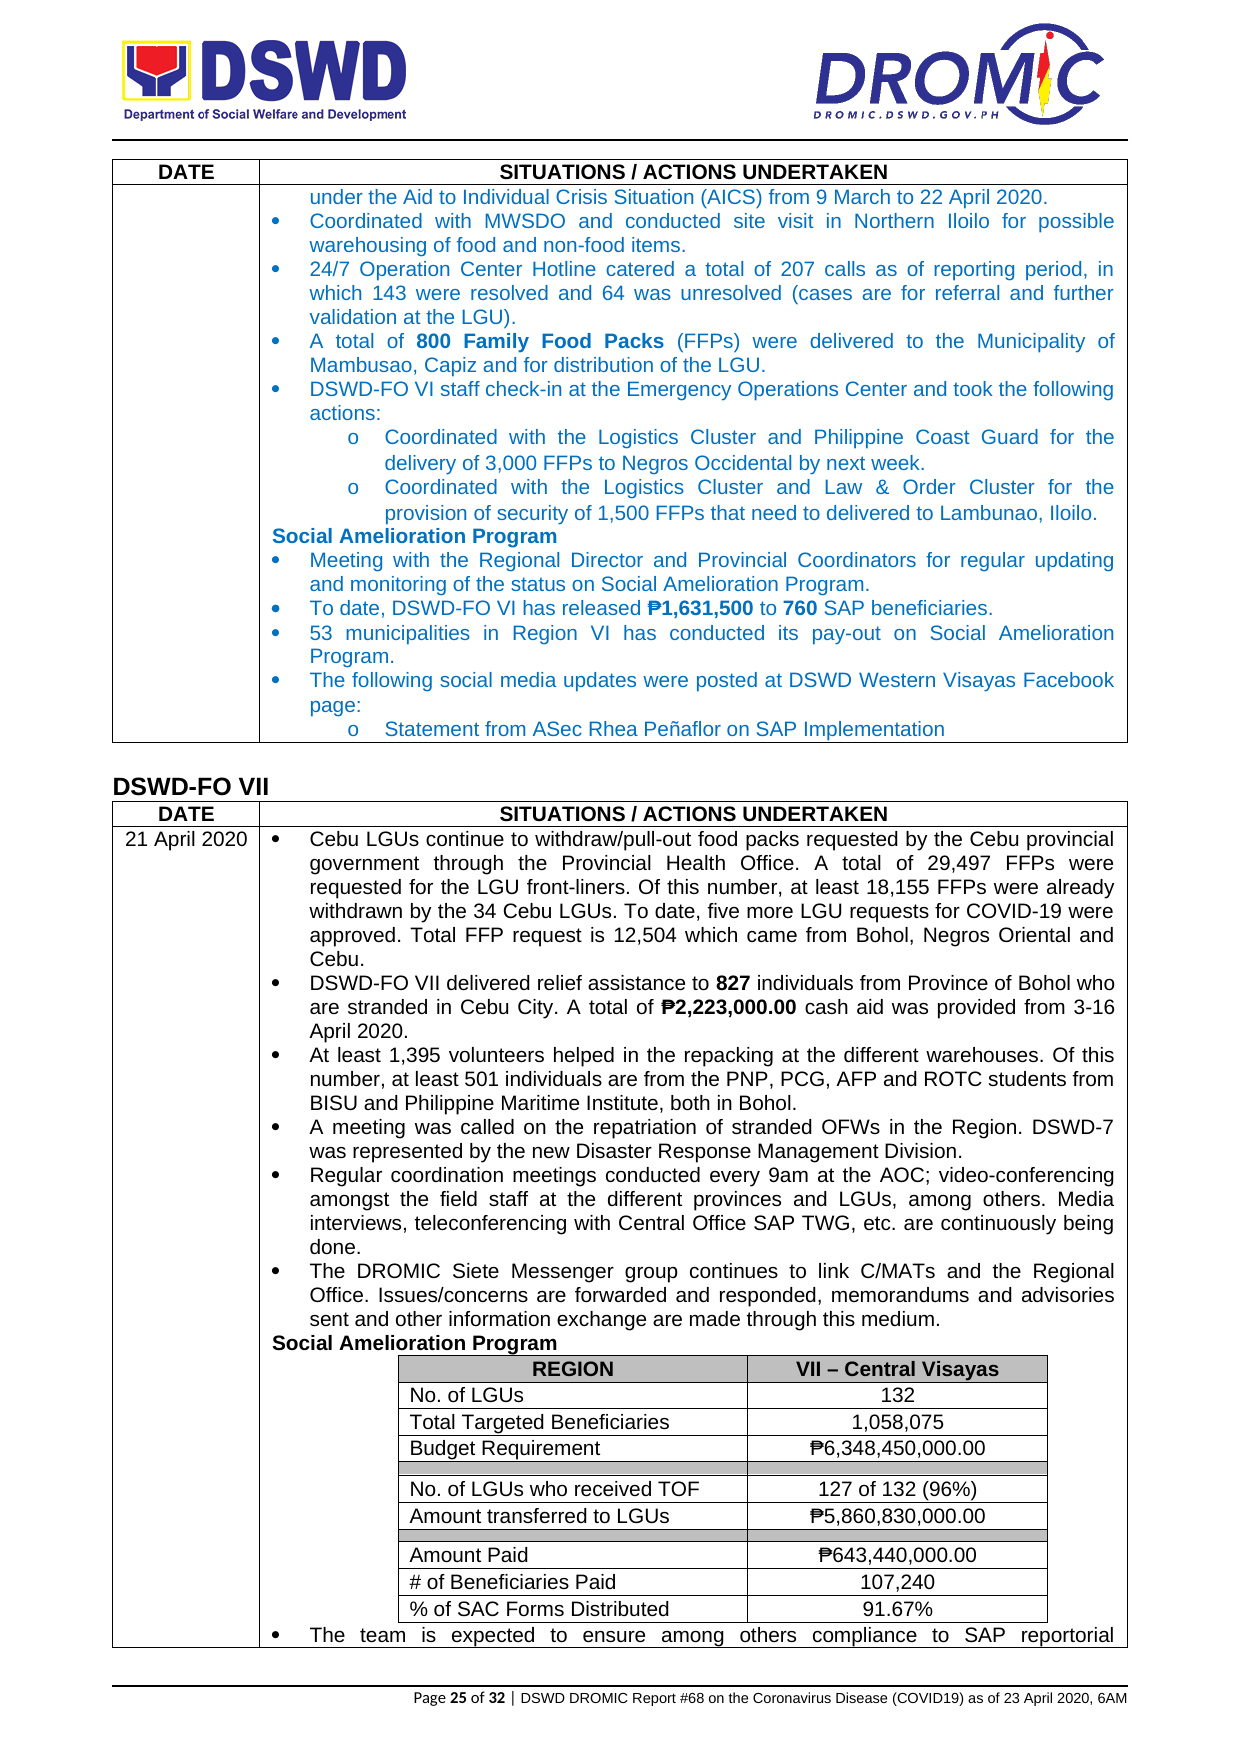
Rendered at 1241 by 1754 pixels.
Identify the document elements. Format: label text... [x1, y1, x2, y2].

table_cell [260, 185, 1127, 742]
text DSWD-FO VII [112, 772, 1128, 801]
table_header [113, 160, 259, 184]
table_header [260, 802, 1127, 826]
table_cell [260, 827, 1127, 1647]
picture [781, 23, 1133, 125]
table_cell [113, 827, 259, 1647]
picture [112, 37, 417, 125]
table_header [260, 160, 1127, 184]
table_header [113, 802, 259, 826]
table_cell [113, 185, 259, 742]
